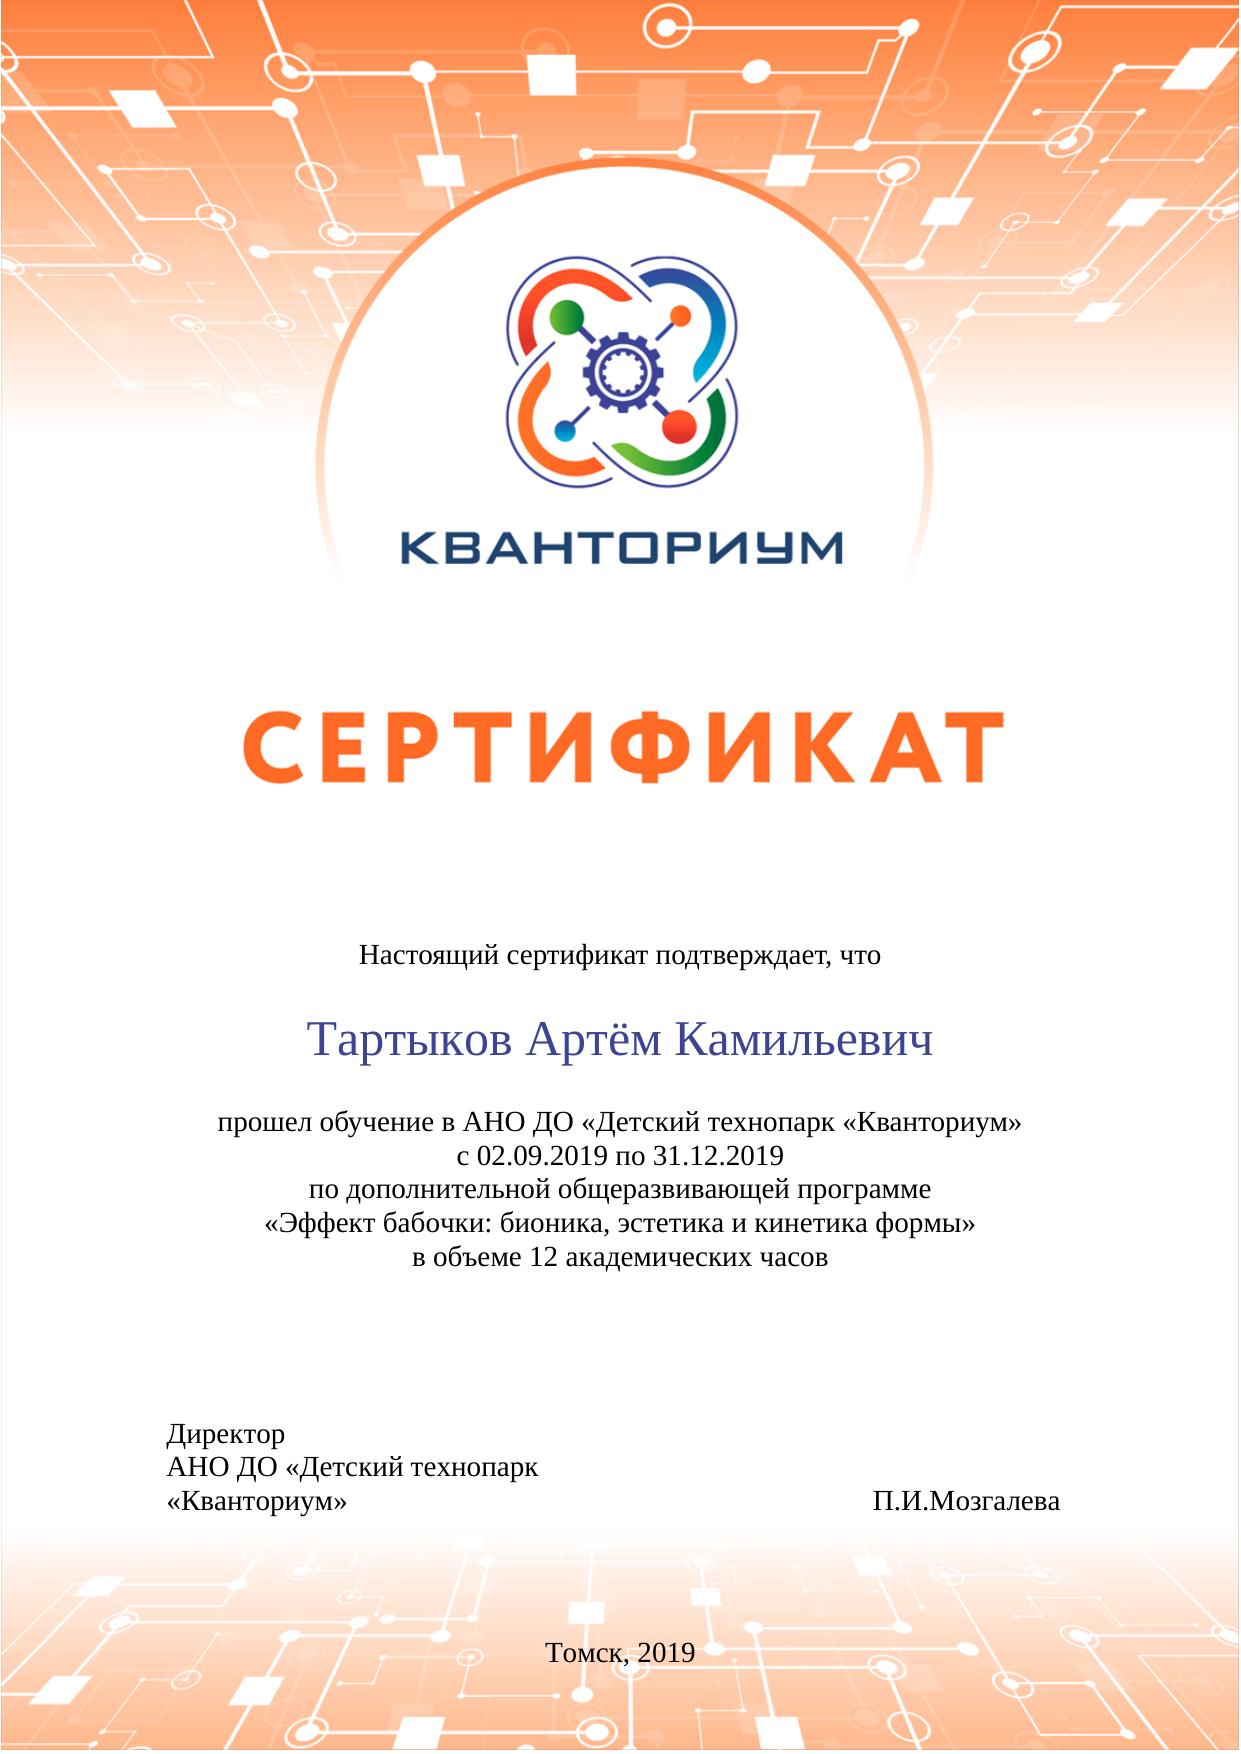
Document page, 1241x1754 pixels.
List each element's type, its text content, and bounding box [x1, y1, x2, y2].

table_cell Настоящий сертификат подтверждает, что Тартыков Артём Камильевич прошел обучение в АНО ДО «Детский технопарк «Кванториум» c 02.09.2019 по 31.12.2019 по дополнительной общеразвивающей программе «Эффект бабочки: бионика, эстетика и кинетика формы» в объеме 12 академических часов [155, 937, 1085, 1301]
table_header [155, 534, 1085, 937]
picture [0, 0, 1239, 1635]
picture [0, 1669, 1239, 1751]
text Томск, 2019 [0, 1635, 1240, 1669]
table_cell Директор АНО ДО «Детский технопарк «Кванториум» П.И.Мозгалева [155, 1301, 1085, 1517]
